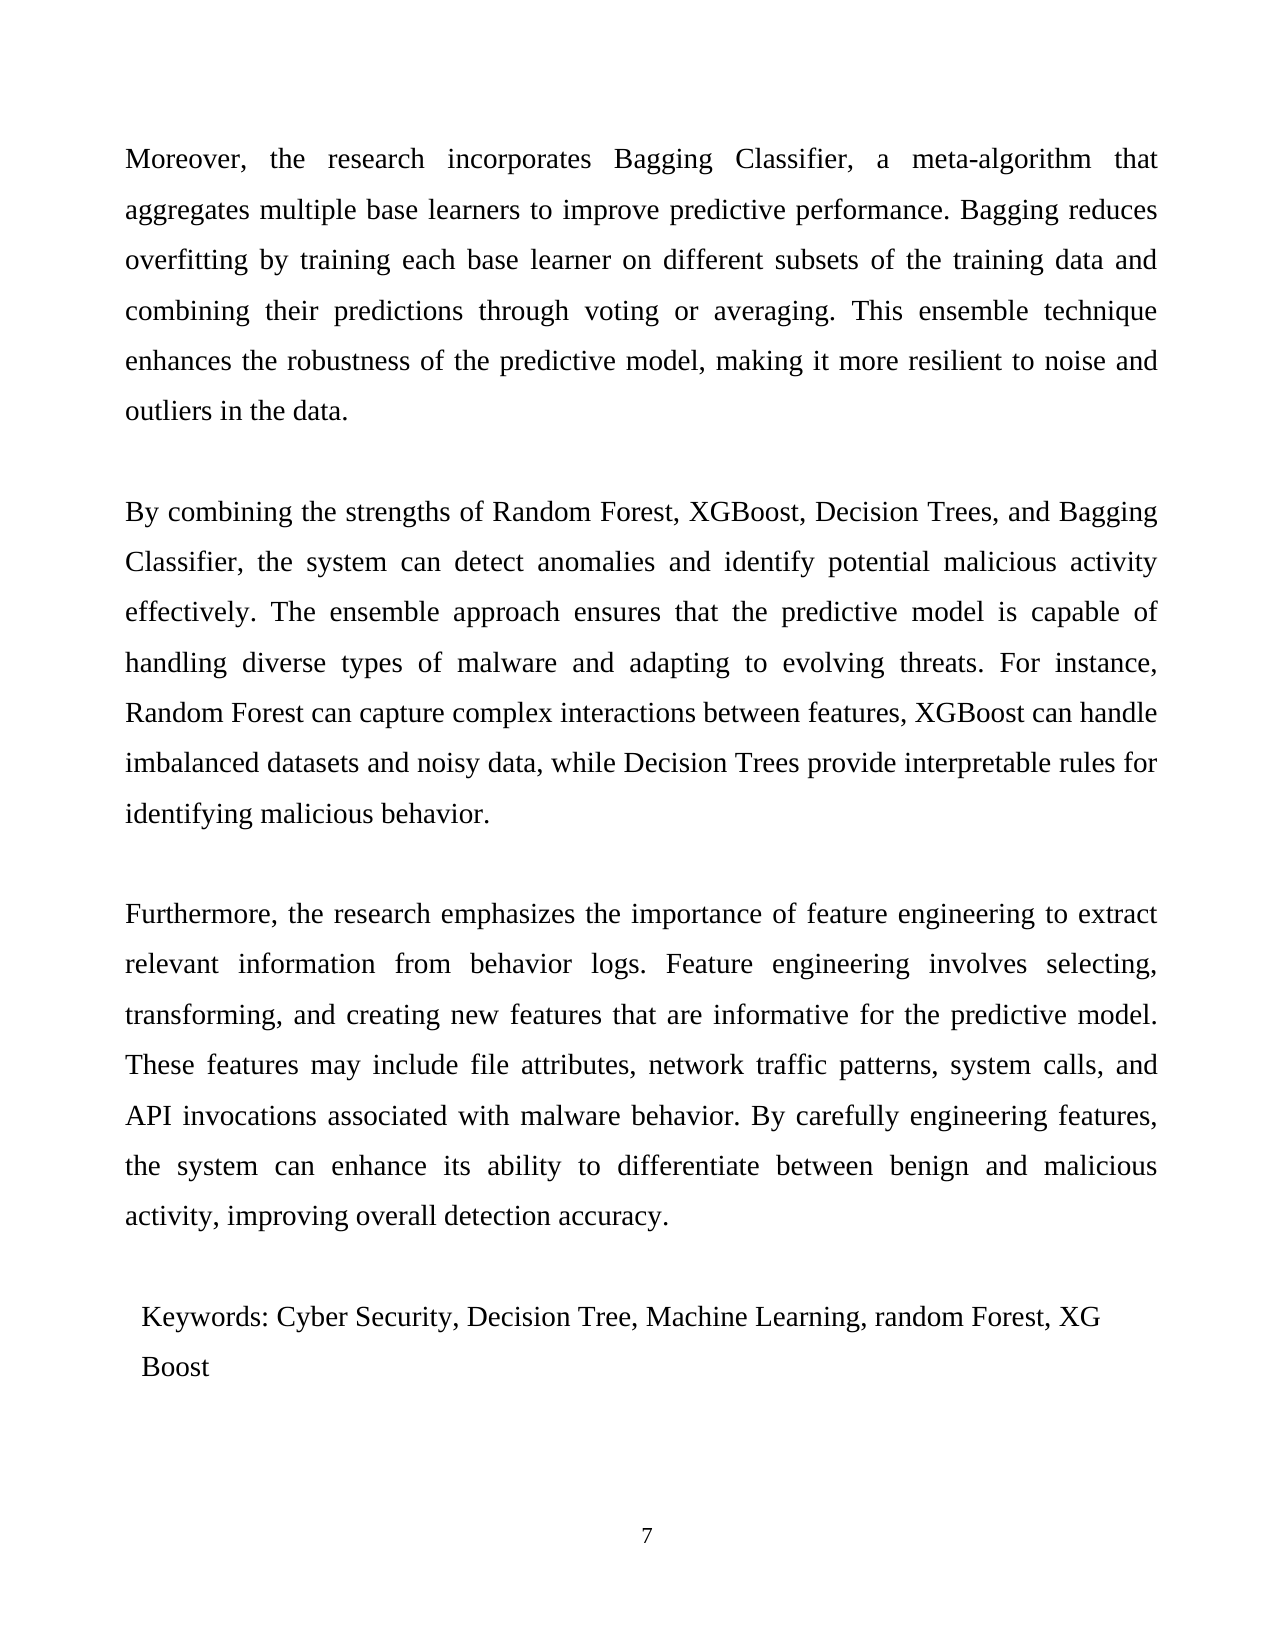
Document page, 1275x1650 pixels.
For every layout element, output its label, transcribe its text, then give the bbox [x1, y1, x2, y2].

text By combining the strengths of Random Forest, XGBoost, Decision Trees, and Bagging Classifier, the system can detect anomalies and identify potential malicious activity effectively. The ensemble approach ensures that the predictive model is capable of handling diverse types of malware and adapting to evolving threats. For instance, Random Forest can capture complex interactions between features, XGBoost can handle imbalanced datasets and noisy data, while Decision Trees provide interpretable rules for identifying malicious behavior. [125, 494, 1159, 829]
text Furthermore, the research emphasizes the importance of feature engineering to extract relevant information from behavior logs. Feature engineering involves selecting, transforming, and creating new features that are informative for the predictive model. These features may include file attributes, network traffic patterns, system calls, and API invocations associated with malware behavior. By carefully engineering features, the system can enhance its ability to differentiate between benign and malicious activity, improving overall detection accuracy. [125, 896, 1159, 1232]
text Keywords: Cyber Security, Decision Tree, Machine Learning, random Forest, XG Boost [141, 1299, 1160, 1383]
text Moreover, the research incorporates Bagging Classifier, a meta-algorithm that aggregates multiple base learners to improve predictive performance. Bagging reduces overfitting by training each base learner on different subsets of the training data and combining their predictions through voting or averaging. This ensemble technique enhances the robustness of the predictive model, making it more resilient to noise and outliers in the data. [125, 142, 1159, 427]
